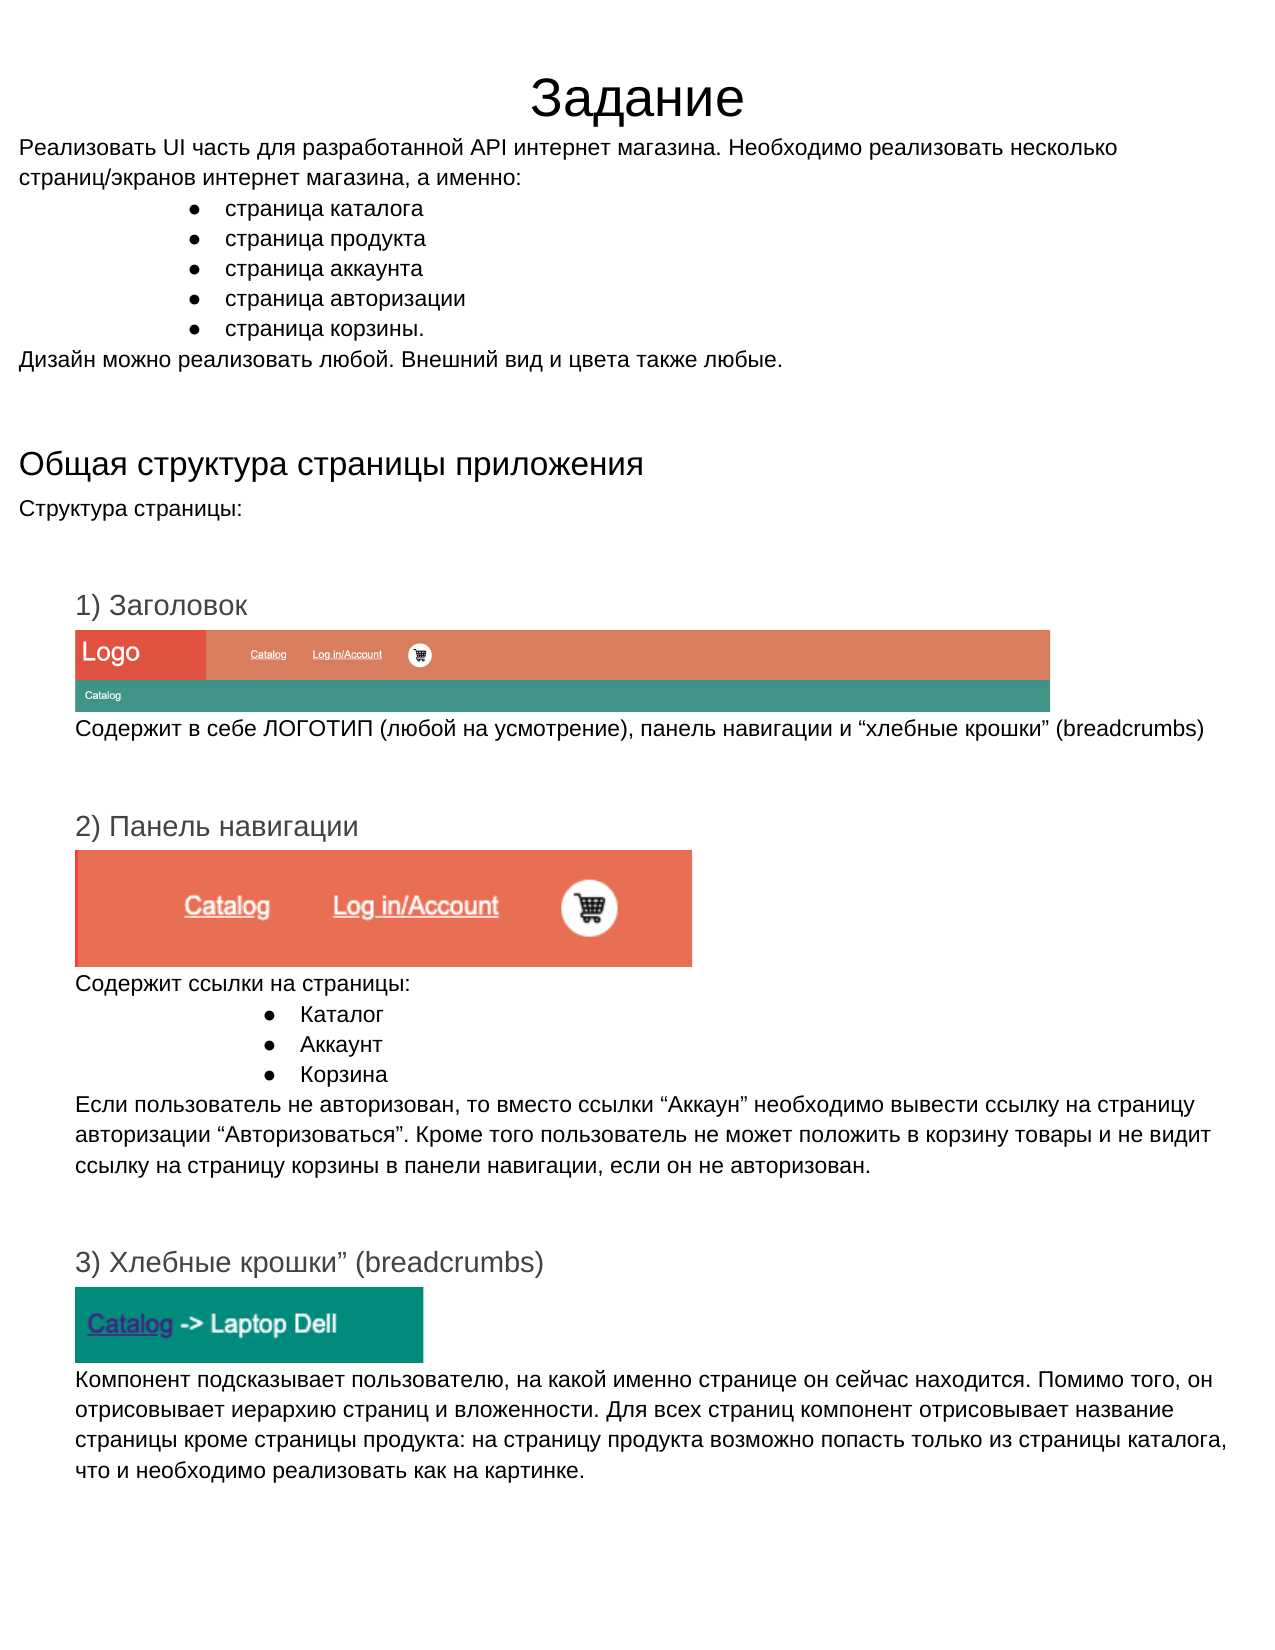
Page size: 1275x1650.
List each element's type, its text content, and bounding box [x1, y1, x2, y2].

list Корзина [262, 1061, 1256, 1087]
text Если пользователь не авторизован, то вместо ссылки “Аккаун” необходимо вывести ссылку на страницу авторизации “Авторизоваться”. Кроме того пользователь не может положить в корзину товары и не видит ссылку на страницу корзины в панели навигации, если он не авторизован. [75, 1091, 1256, 1178]
subtitle 2) Панель навигации [19, 809, 1256, 842]
list Аккаунт [262, 1031, 1256, 1057]
text Содержит в себе ЛОГОТИП (любой на усмотрение), панель навигации и “хлебные крошки” (breadcrumbs) [75, 715, 1256, 742]
list страница продукта [187, 225, 1256, 251]
text Содержит ссылки на страницы: [75, 970, 1256, 997]
subtitle 3) Хлебные крошки” (breadcrumbs) [75, 1245, 1256, 1279]
list страница каталога [187, 194, 1256, 221]
list страница авторизации [187, 285, 1256, 312]
subtitle Общая структура страницы приложения [19, 443, 1256, 482]
text Компонент подсказывает пользователю, на какой именно странице он сейчас находится. Помимо того, он отрисовывает иерархию страниц и вложенности. Для всех страниц компонент отрисовывает название страницы кроме страницы продукта: на страницу продукта возможно попасть только из страницы каталога, что и необходимо реализовать как на картинке. [75, 1366, 1256, 1483]
text Реализовать UI часть для разработанной API интернет магазина. Необходимо реализовать несколько страниц/экранов интернет магазина, а именно: [19, 134, 1256, 191]
picture [75, 630, 1050, 712]
text Дизайн можно реализовать любой. Внешний вид и цвета также любые. [19, 346, 1256, 372]
title Задание [19, 66, 1256, 128]
list Каталог [262, 1001, 1256, 1027]
subtitle 1) Заголовок [19, 588, 1256, 622]
picture [75, 850, 693, 967]
list страница корзины. [187, 315, 1256, 342]
picture [75, 1287, 424, 1363]
text Структура страницы: [19, 494, 1256, 521]
list страница аккаунта [187, 255, 1256, 281]
